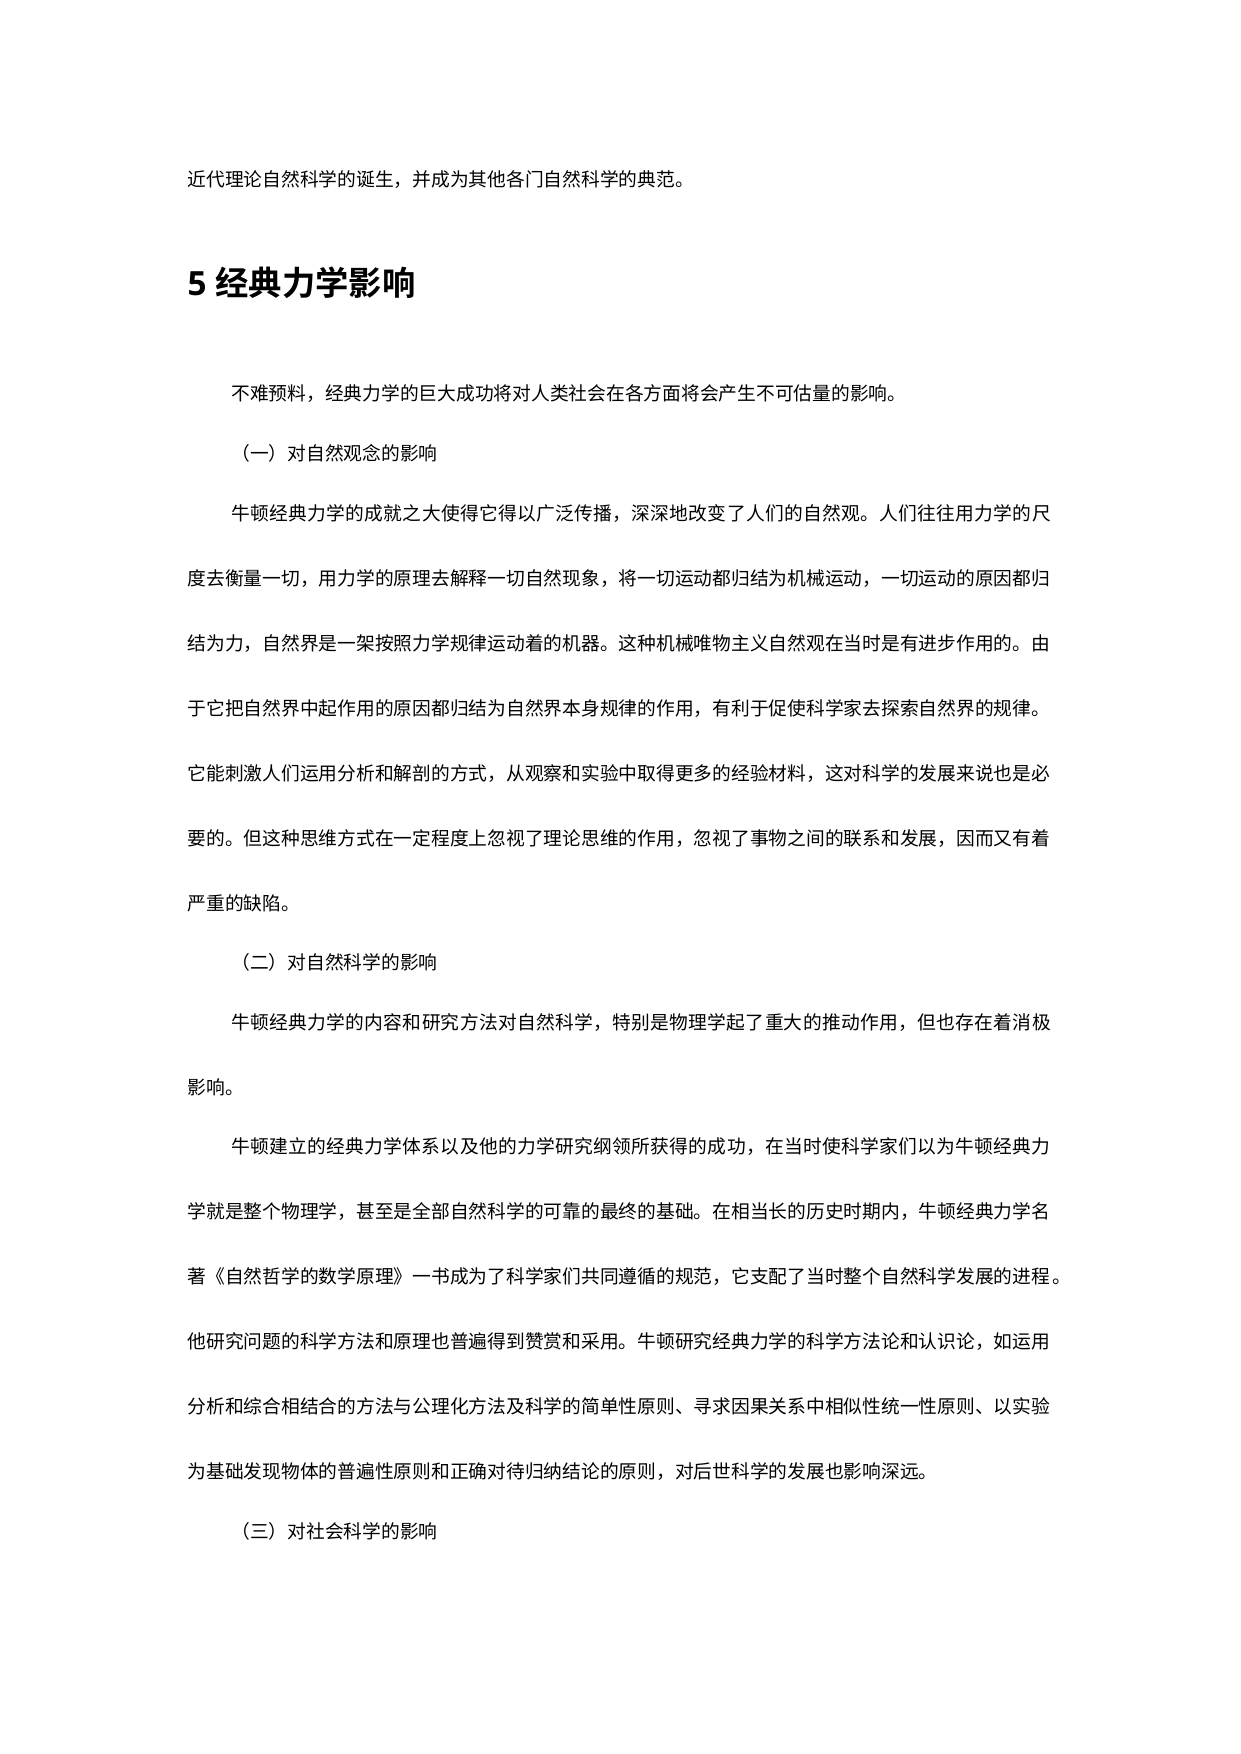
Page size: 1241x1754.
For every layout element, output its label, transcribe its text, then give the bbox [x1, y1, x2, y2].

text 牛顿经典力学的成就之大使得它得以广泛传播，深深地改变了人们的自然观。人们往往用力学的尺度去衡量一切，用力学的原理去解释一切自然现象，将一切运动都归结为机械运动，一切运动的原因都归结为力，自然界是一架按照力学规律运动着的机器。这种机械唯物主义自然观在当时是有进步作用的。由于它把自然界中起作用的原因都归结为自然界本身规律的作用，有利于促使科学家去探索自然界的规律。它能刺激人们运用分析和解剖的方式，从观察和实验中取得更多的经验材料，这对科学的发展来说也是必要的。但这种思维方式在一定程度上忽视了理论思维的作用，忽视了事物之间的联系和发展，因而又有着严重的缺陷。 [187, 496, 1053, 918]
text （二）对自然科学的影响 [187, 945, 1053, 978]
text 牛顿建立的经典力学体系以及他的力学研究纲领所获得的成功，在当时使科学家们以为牛顿经典力学就是整个物理学，甚至是全部自然科学的可靠的最终的基础。在相当长的历史时期内，牛顿经典力学名著《自然哲学的数学原理》一书成为了科学家们共同遵循的规范，它支配了当时整个自然科学发展的进程。他研究问题的科学方法和原理也普遍得到赞赏和采用。牛顿研究经典力学的科学方法论和认识论，如运用分析和综合相结合的方法与公理化方法及科学的简单性原则、寻求因果关系中相似性统一性原则、以实验为基础发现物体的普遍性原则和正确对待归纳结论的原则，对后世科学的发展也影响深远。 [187, 1129, 1053, 1487]
text 不难预料，经典力学的巨大成功将对人类社会在各方面将会产生不可估量的影响。 [187, 376, 1053, 409]
text （三）对社会科学的影响 [187, 1514, 1053, 1547]
subtitle 5 经典力学影响 [187, 249, 1053, 314]
text （一）对自然观念的影响 [187, 436, 1053, 468]
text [187, 162, 1053, 194]
text 牛顿经典力学的内容和研究方法对自然科学，特别是物理学起了重大的推动作用，但也存在着消极影响。 [187, 1005, 1053, 1102]
